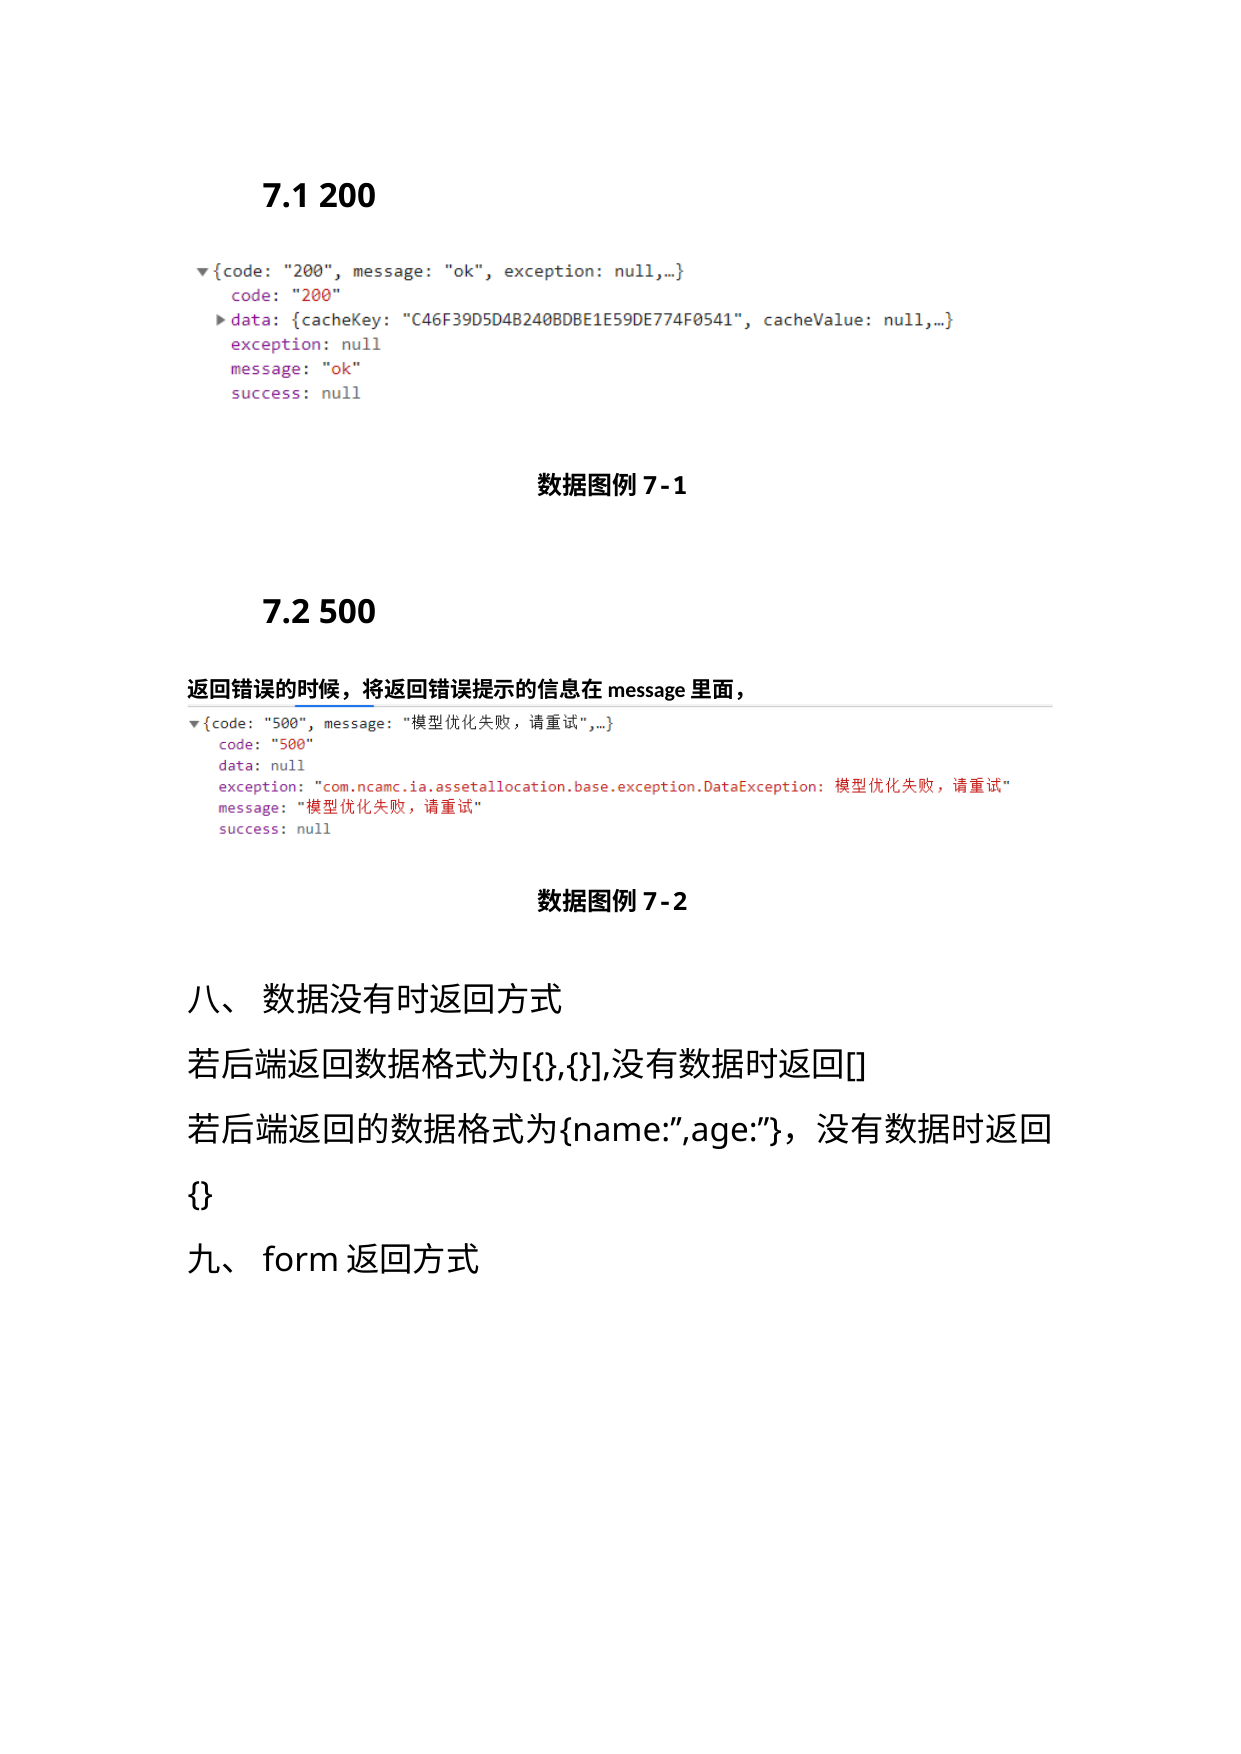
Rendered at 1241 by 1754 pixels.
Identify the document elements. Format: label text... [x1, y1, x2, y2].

list 数据图例7-2 [525, 867, 1053, 932]
text 7.1 200 [262, 162, 1053, 227]
text 7.2 500 [262, 578, 1053, 643]
picture [187, 704, 1053, 858]
text 若后端返回的数据格式为{name:’’,age:’’}，没有数据时返回{} [187, 1094, 1053, 1224]
subtitle 数据没有时返回方式 [187, 964, 1053, 1029]
text 若后端返回数据格式为[{},{}],没有数据时返回[] [187, 1029, 1053, 1094]
subtitle form返回方式 [187, 1224, 1053, 1289]
picture [187, 256, 1053, 428]
text 返回错误的时候，将返回错误提示的信息在message里面， [187, 672, 1053, 704]
list 数据图例7-1 [525, 451, 1053, 516]
